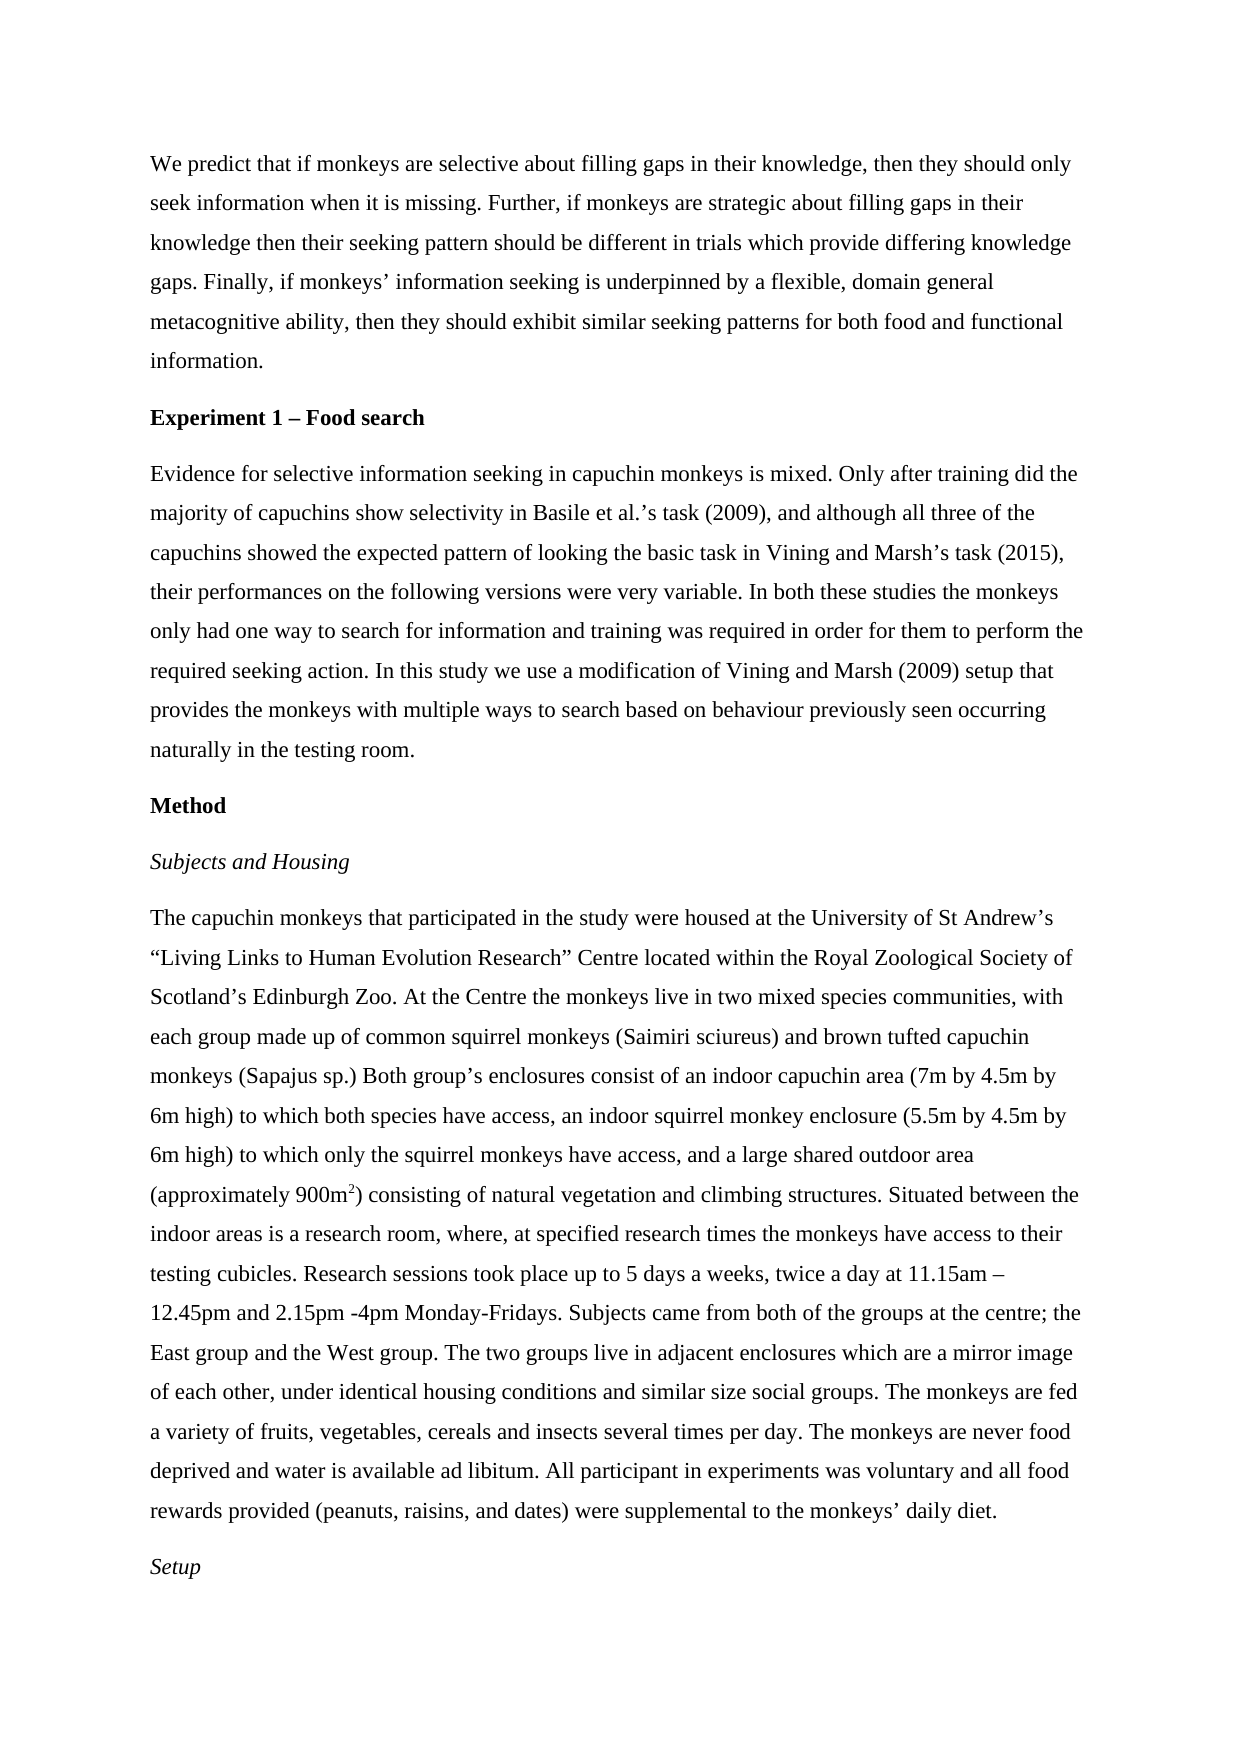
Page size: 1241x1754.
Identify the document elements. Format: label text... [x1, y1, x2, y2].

text We predict that if monkeys are selective about filling gaps in their knowledge, then they should only seek information when it is missing. Further, if monkeys are strategic about filling gaps in their knowledge then their seeking pattern should be different in trials which provide differing knowledge gaps. Finally, if monkeys’ information seeking is underpinned by a flexible, domain general metacognitive ability, then they should exhibit similar seeking patterns for both food and functional information. [150, 150, 1090, 374]
text Evidence for selective information seeking in capuchin monkeys is mixed. Only after training did the majority of capuchins show selectivity in Basile et al.’s task (2009), and although all three of the capuchins showed the expected pattern of looking the basic task in Vining and Marsh’s task (2015), their performances on the following versions were very variable. In both these studies the monkeys only had one way to search for information and training was required in order for them to perform the required seeking action. In this study we use a modification of Vining and Marsh (2009) setup that provides the monkeys with multiple ways to search based on behaviour previously seen occurring naturally in the testing room. [150, 460, 1090, 762]
text The capuchin monkeys that participated in the study were housed at the University of St Andrew’s “Living Links to Human Evolution Research” Centre located within the Royal Zoological Society of Scotland’s Edinburgh Zoo. At the Centre the monkeys live in two mixed species communities, with each group made up of common squirrel monkeys (Saimiri sciureus) and brown tufted capuchin monkeys (Sapajus sp.) Both group’s enclosures consist of an indoor capuchin area (7m by 4.5m by 6m high) to which both species have access, an indoor squirrel monkey enclosure (5.5m by 4.5m by 6m high) to which only the squirrel monkeys have access, and a large shared outdoor area (approximately 900m2) consisting of natural vegetation and climbing structures. Situated between the indoor areas is a research room, where, at specified research times the monkeys have access to their testing cubicles. Research sessions took place up to 5 days a weeks, twice a day at 11.15am – 12.45pm and 2.15pm -4pm Monday-Fridays. Subjects came from both of the groups at the centre; the East group and the West group. The two groups live in adjacent enclosures which are a mirror image of each other, under identical housing conditions and similar size social groups. The monkeys are fed a variety of fruits, vegetables, cereals and insects several times per day. The monkeys are never food deprived and water is available ad libitum. All participant in experiments was voluntary and all food rewards provided (peanuts, raisins, and dates) were supplemental to the monkeys’ daily diet. [150, 904, 1090, 1523]
text Subjects and Housing [150, 848, 1090, 875]
text Method [150, 792, 1090, 818]
text Experiment 1 – Food search [150, 403, 1090, 430]
text Setup [150, 1553, 1090, 1579]
